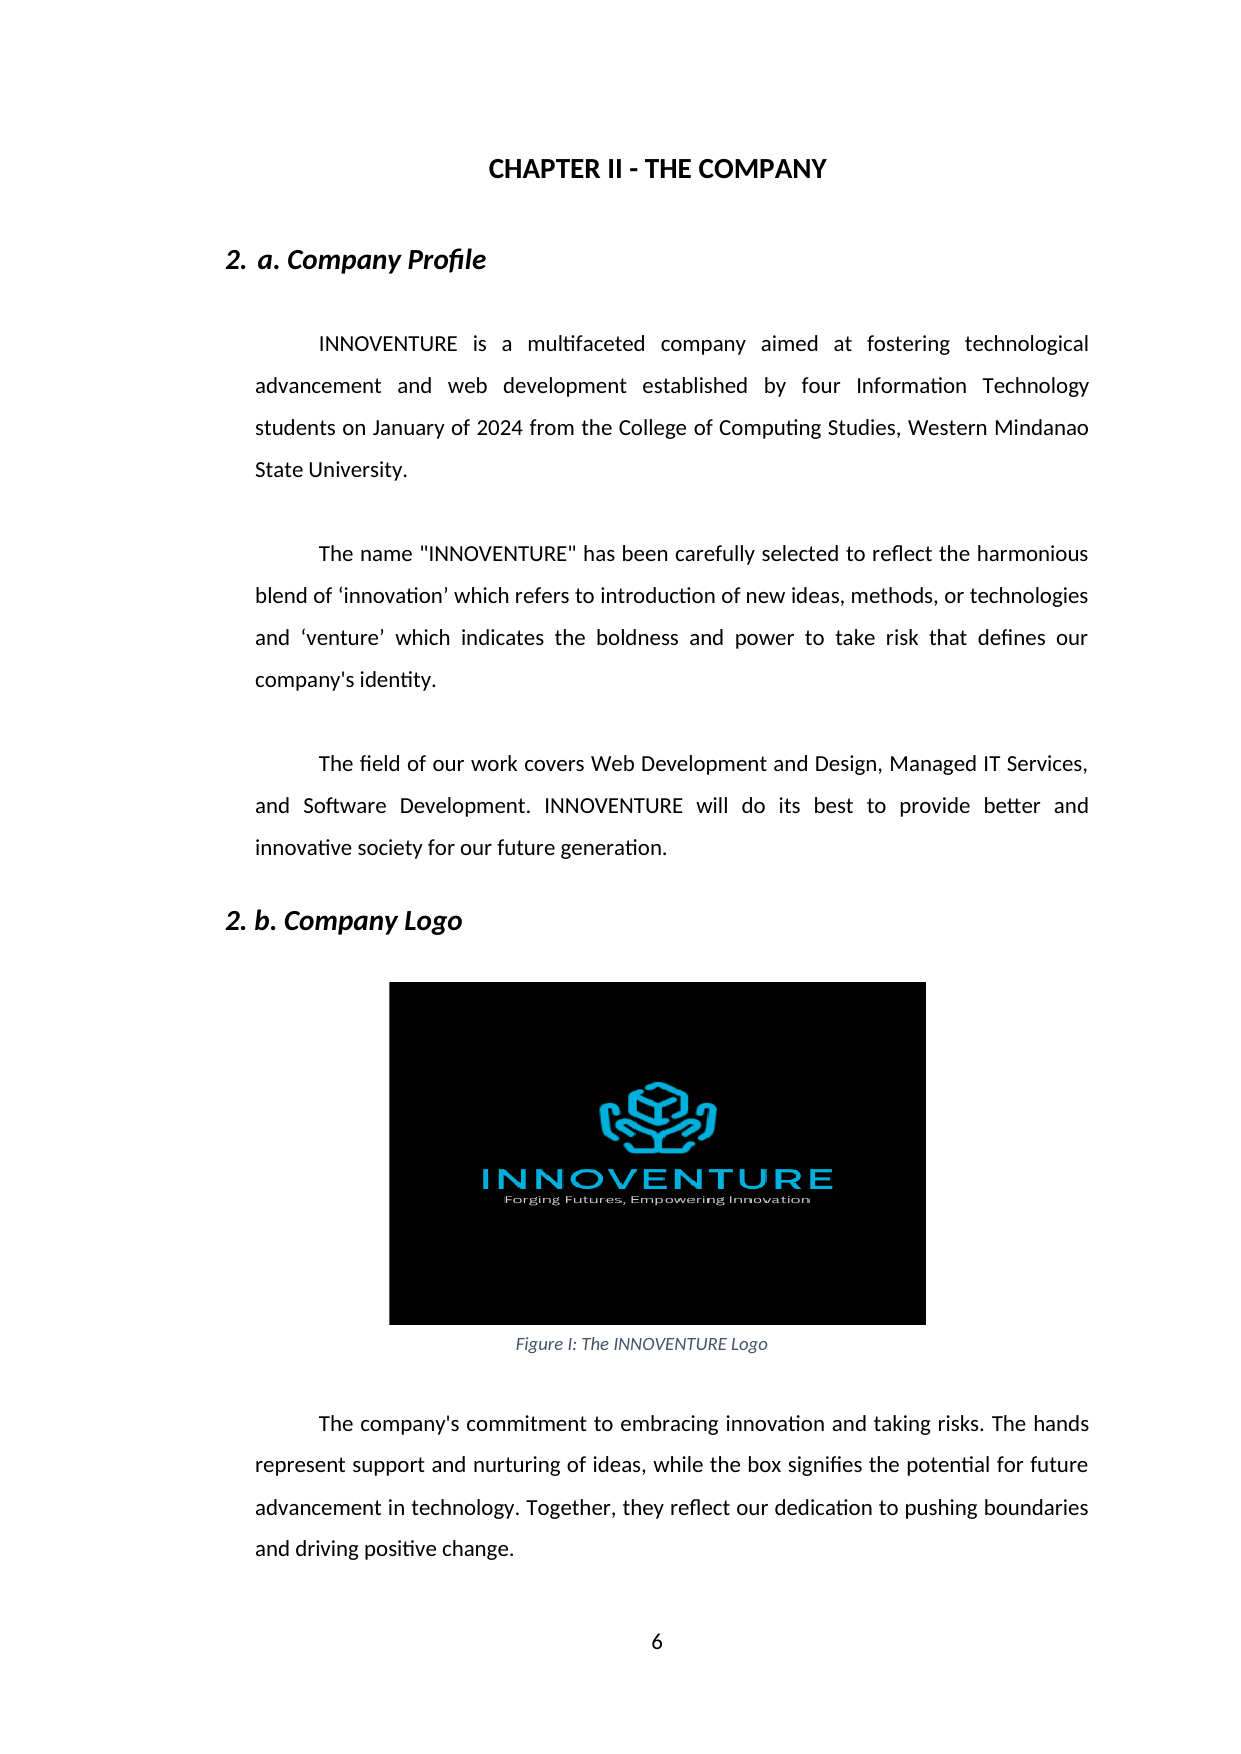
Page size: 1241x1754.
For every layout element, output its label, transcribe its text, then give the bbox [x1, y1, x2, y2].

subtitle 2. b. Company Logo [225, 902, 1090, 938]
subtitle a. Company Profile [225, 241, 1090, 276]
text The field of our work covers Web Development and Design, Managed IT Services, and Software Development. INNOVENTURE will do its best to provide better and innovative society for our future generation. [255, 749, 1090, 861]
text CHAPTER II - THE COMPANY [225, 150, 1090, 186]
text The company's commitment to embracing innovation and taking risks. The hands represent support and nurturing of ideas, while the box signifies the potential for future advancement in technology. Together, they reflect our dedication to pushing boundaries and driving positive change. [255, 1409, 1090, 1563]
picture [389, 982, 926, 1325]
text INNOVENTURE is a multifaceted company aimed at fostering technological advancement and web development established by four Information Technology students on January of 2024 from the College of Computing Studies, Western Mindanao State University. [255, 329, 1090, 483]
text The name "INNOVENTURE" has been carefully selected to reflect the harmonious blend of ‘innovation’ which refers to introduction of new ideas, methods, or technologies and ‘venture’ which indicates the boldness and power to take risk that defines our company's identity. [255, 539, 1090, 693]
